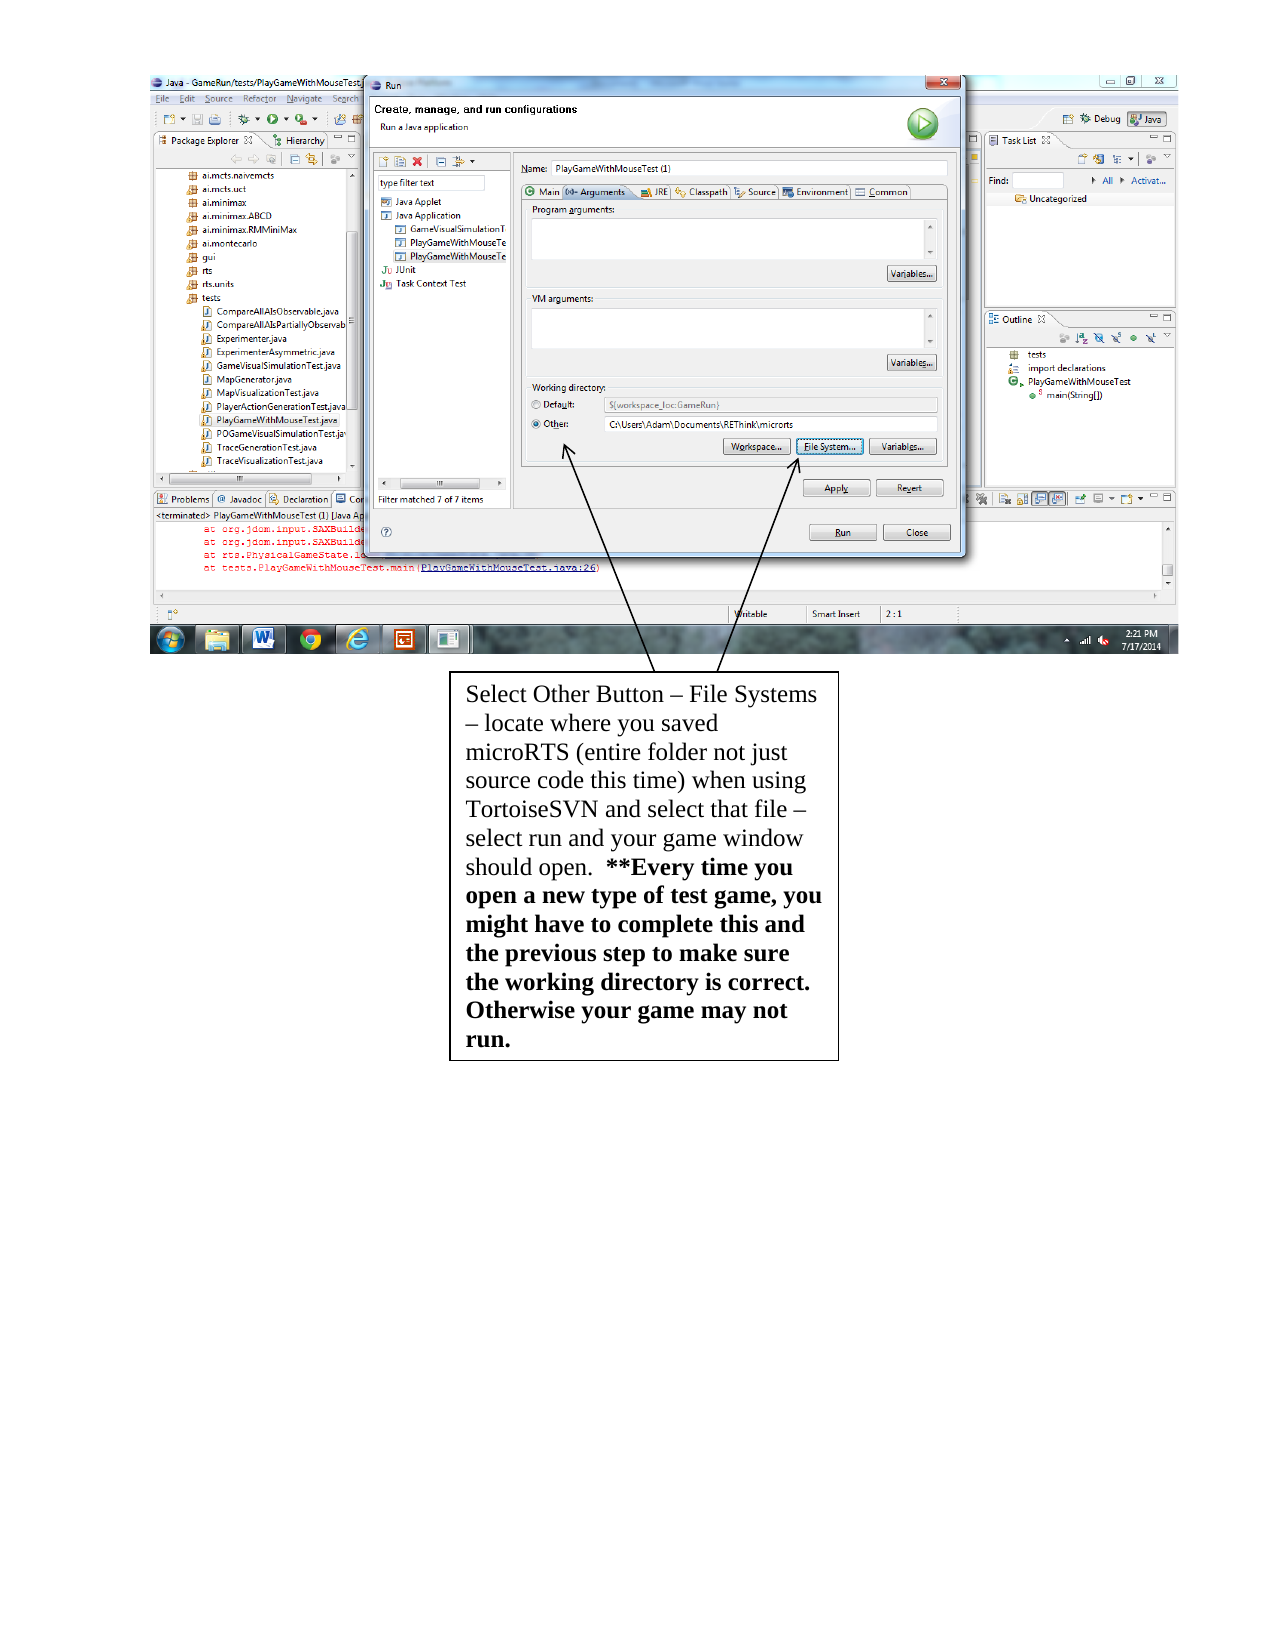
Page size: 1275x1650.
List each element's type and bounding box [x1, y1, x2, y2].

picture [150, 75, 1179, 654]
